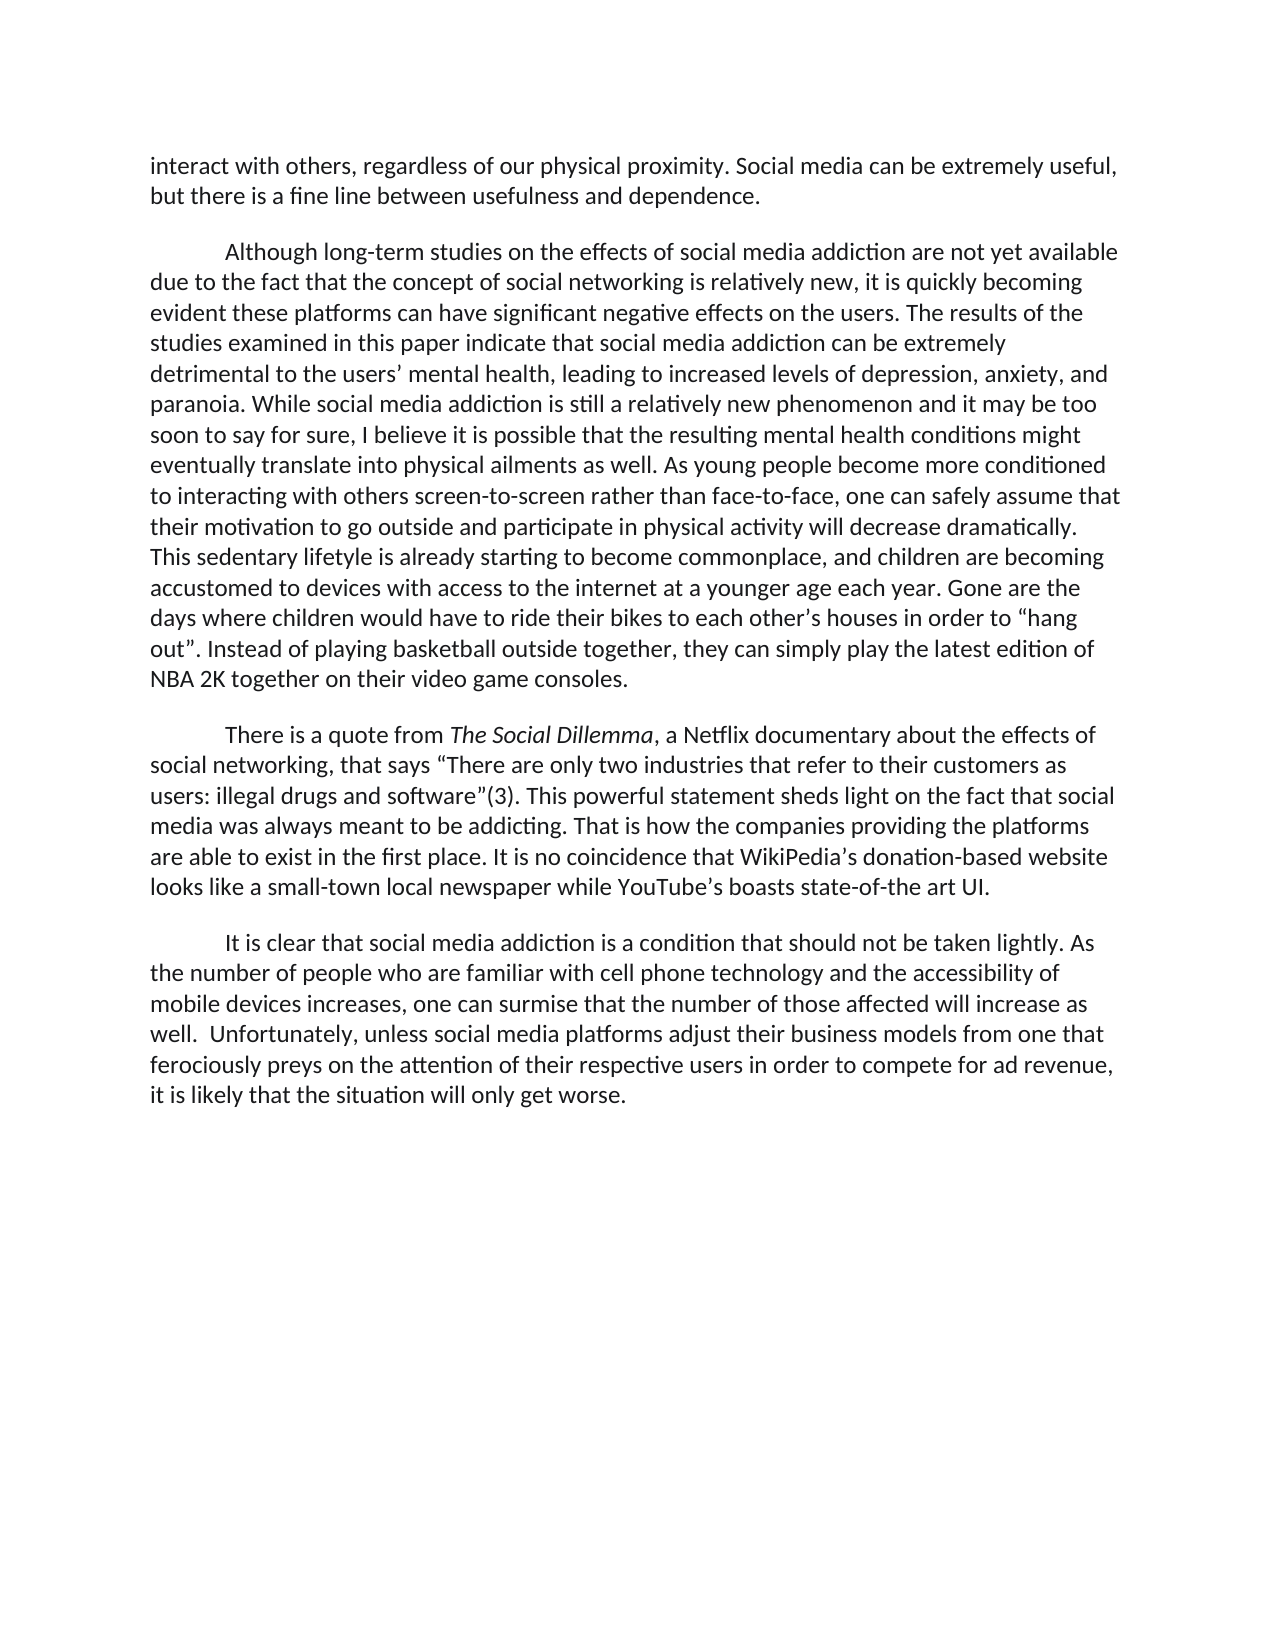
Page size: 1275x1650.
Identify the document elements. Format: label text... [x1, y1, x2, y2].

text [150, 150, 1125, 211]
text Although long-term studies on the effects of social media addiction are not yet available due to the fact that the concept of social networking is relatively new, it is quickly becoming evident these platforms can have significant negative effects on the users. The results of the studies examined in this paper indicate that social media addiction can be extremely detrimental to the users’ mental health, leading to increased levels of depression, anxiety, and paranoia. While social media addiction is still a relatively new phenomenon and it may be too soon to say for sure, I believe it is possible that the resulting mental health conditions might eventually translate into physical ailments as well. As young people become more conditioned to interacting with others screen-to-screen rather than face-to-face, one can safely assume that their motivation to go outside and participate in physical activity will decrease dramatically. This sedentary lifetyle is already starting to become commonplace, and children are becoming accustomed to devices with access to the internet at a younger age each year. Gone are the days where children would have to ride their bikes to each other’s houses in order to “hang out”. Instead of playing basketball outside together, they can simply play the latest edition of NBA 2K together on their video game consoles. [150, 236, 1125, 694]
text There is a quote from The Social Dillemma, a Netflix documentary about the effects of social networking, that says “There are only two industries that refer to their customers as users: illegal drugs and software”(3). This powerful statement sheds light on the fact that social media was always meant to be addicting. That is how the companies providing the platforms are able to exist in the first place. It is no coincidence that WikiPedia’s donation-based website looks like a small-town local newspaper while YouTube’s boasts state-of-the art UI. [150, 719, 1125, 902]
text It is clear that social media addiction is a condition that should not be taken lightly. As the number of people who are familiar with cell phone technology and the accessibility of mobile devices increases, one can surmise that the number of those affected will increase as well. Unfortunately, unless social media platforms adjust their business models from one that ferociously preys on the attention of their respective users in order to compete for ad revenue, it is likely that the situation will only get worse. [150, 927, 1125, 1110]
